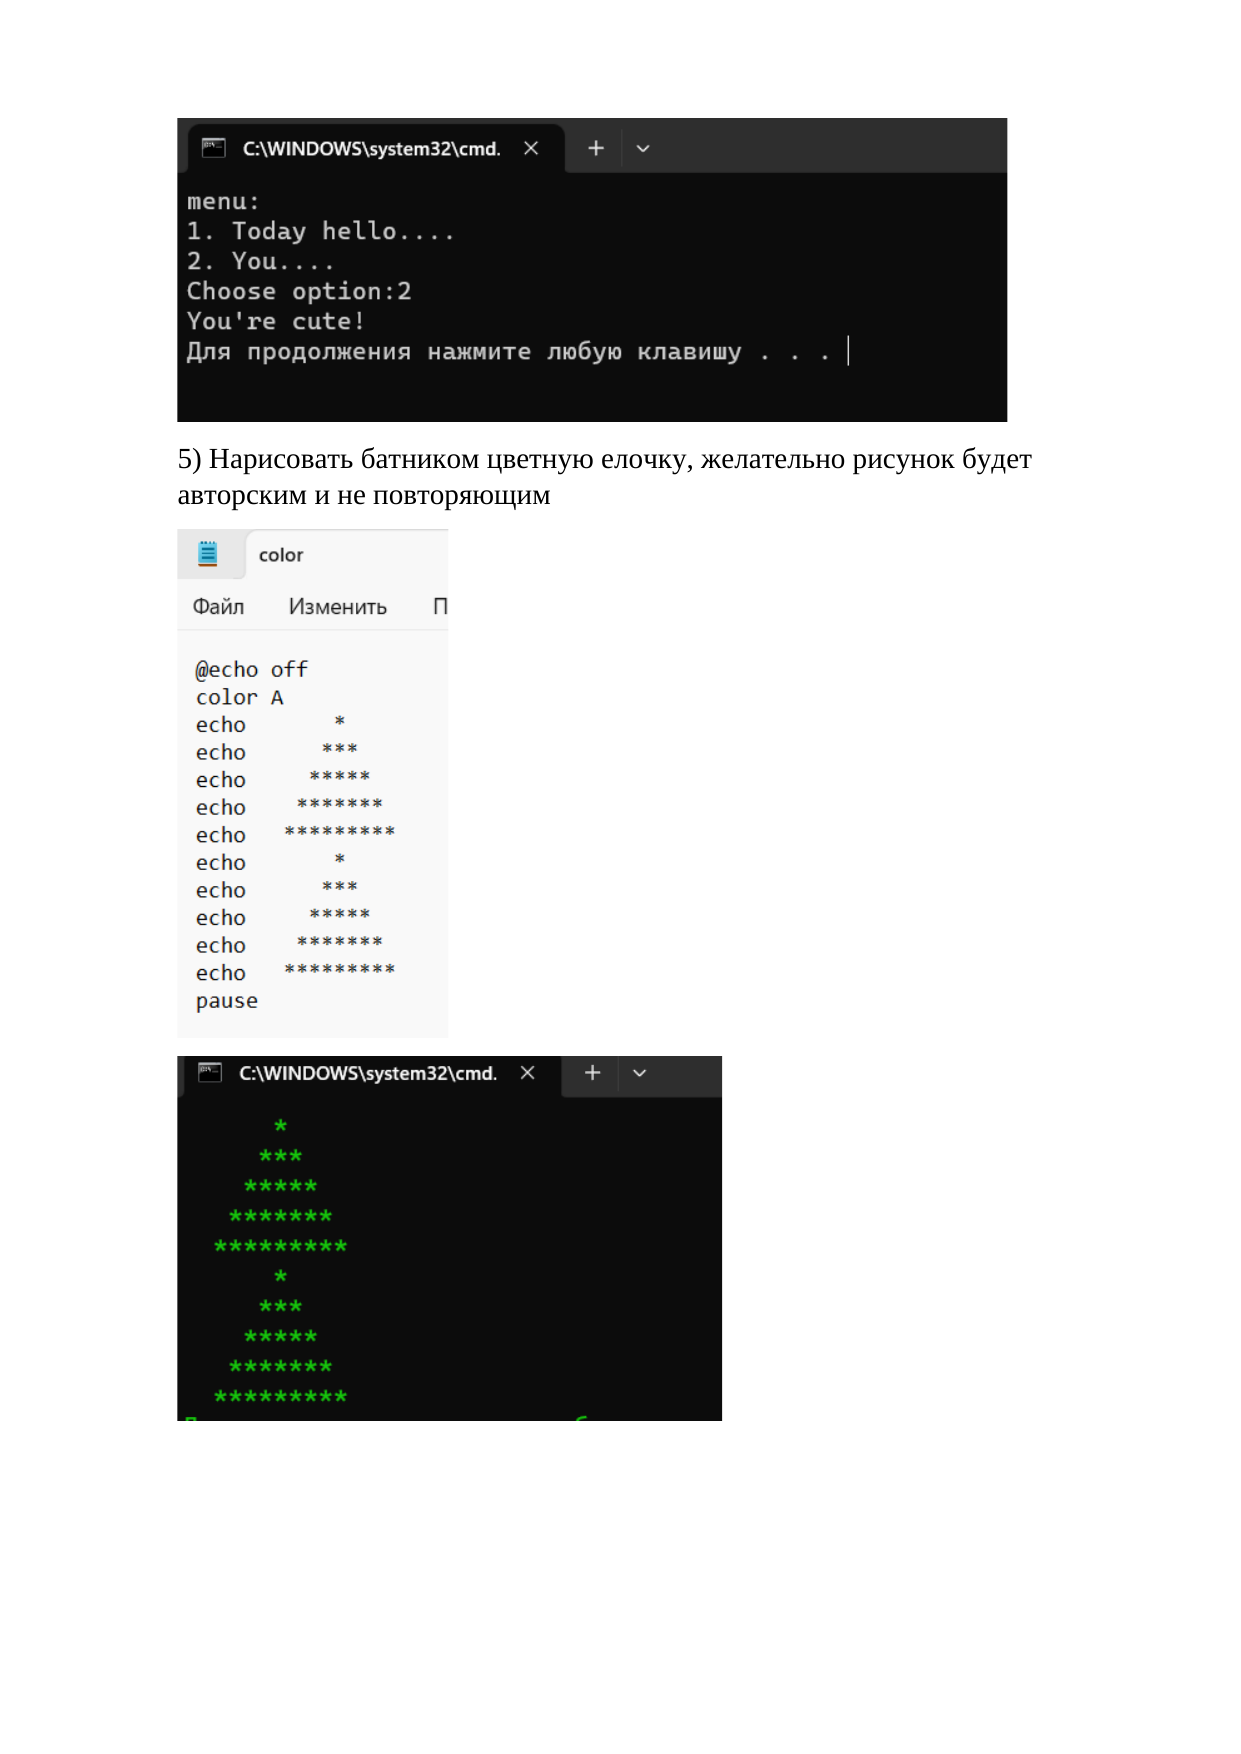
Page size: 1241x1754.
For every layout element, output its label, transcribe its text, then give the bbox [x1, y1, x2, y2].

text 5) Нарисовать батником цветную елочку, желательно рисунок будет авторским и не повторяющим [177, 441, 1152, 510]
picture [177, 118, 1008, 422]
picture [177, 529, 449, 1038]
picture [177, 1056, 723, 1421]
